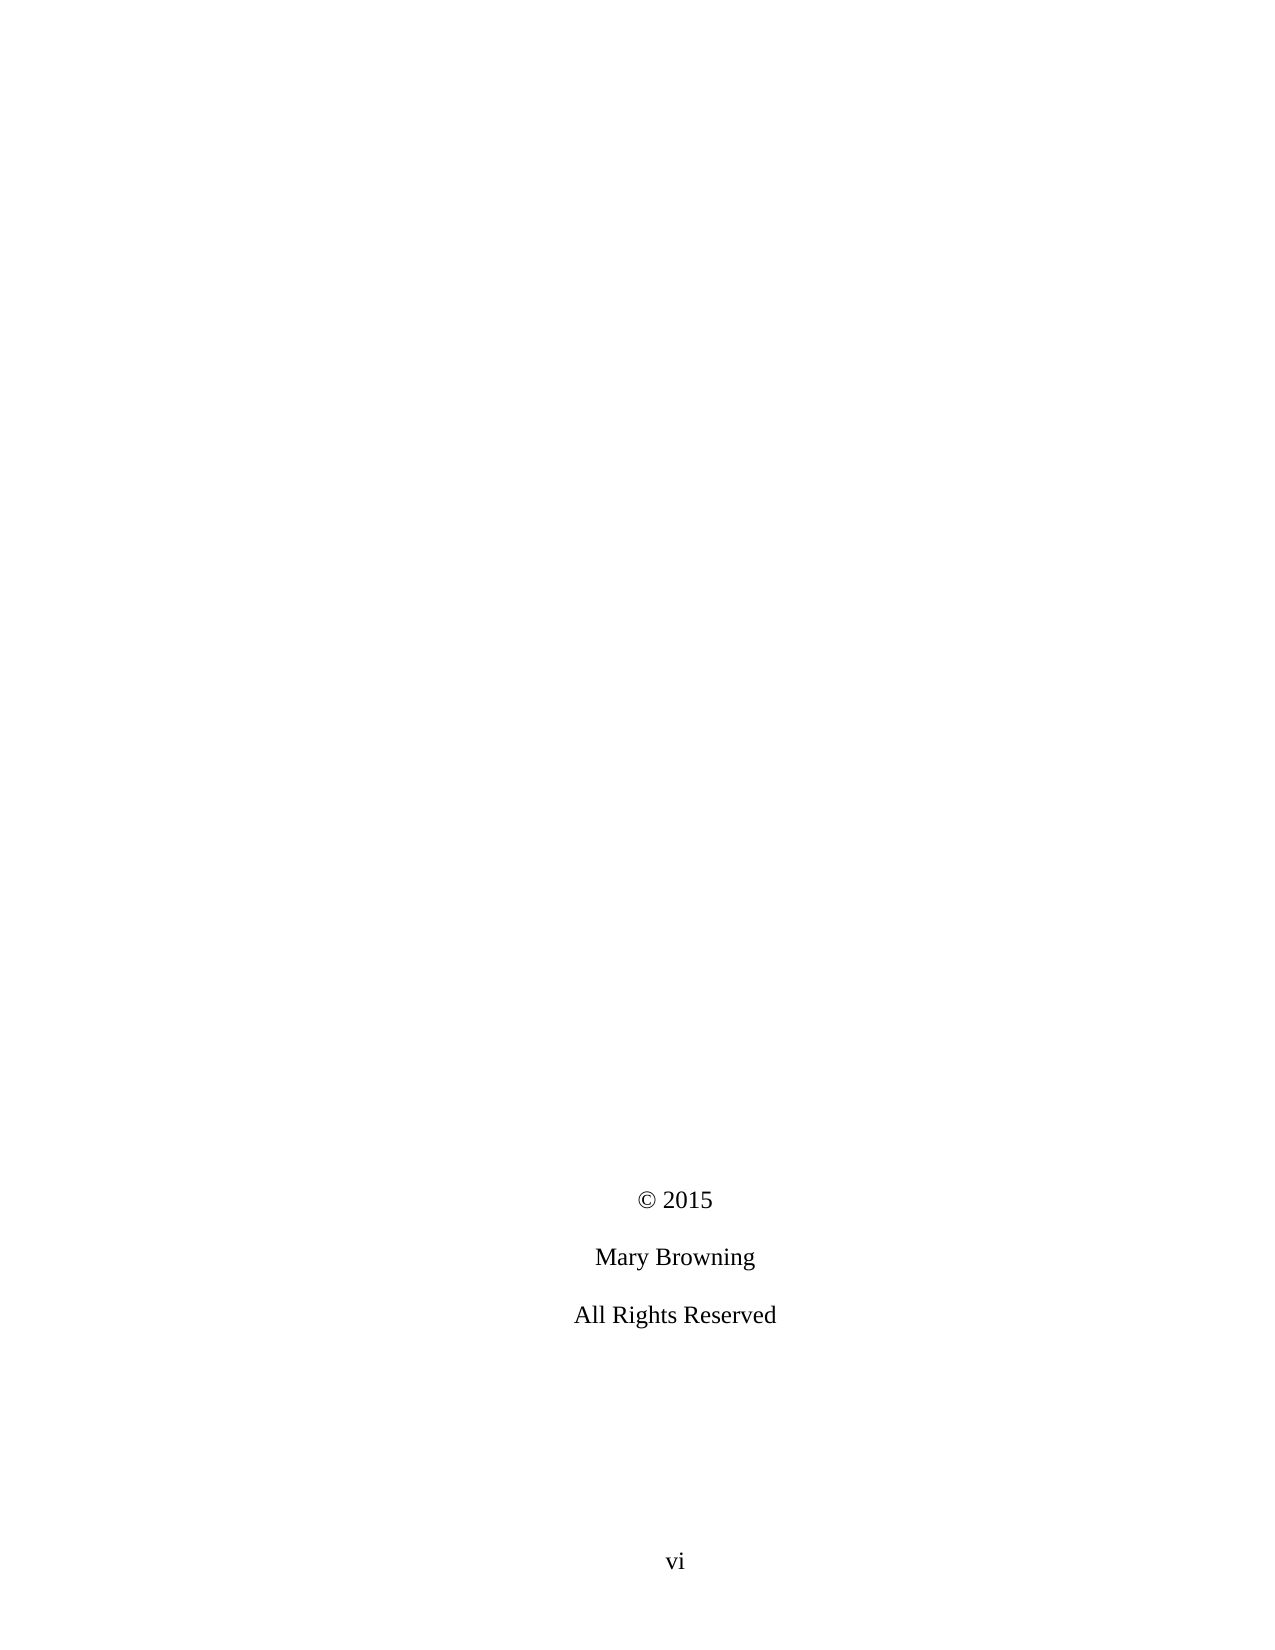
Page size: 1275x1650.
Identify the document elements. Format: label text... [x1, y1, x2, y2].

text © 2015 [225, 1185, 1125, 1214]
text All Rights Reserved [225, 1300, 1125, 1329]
text Mary Browning [225, 1242, 1125, 1271]
